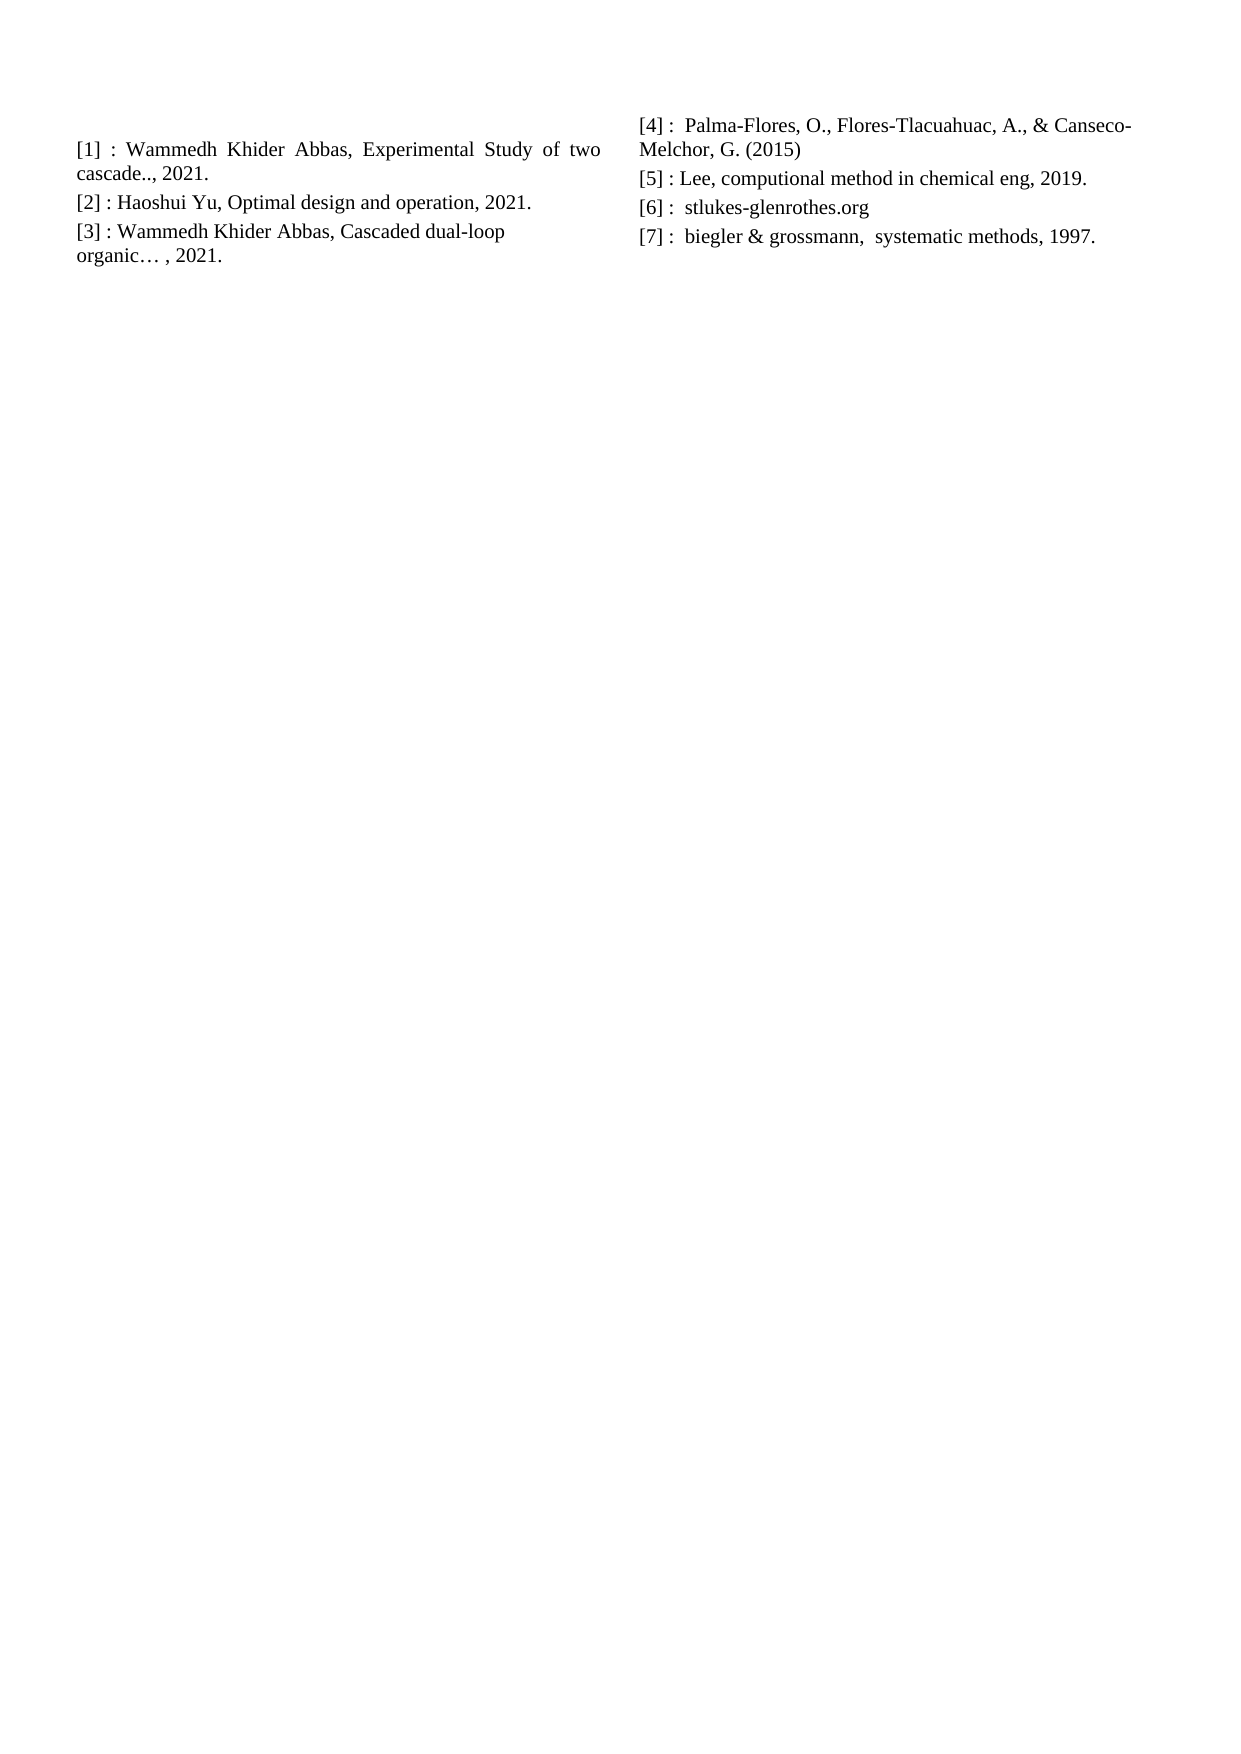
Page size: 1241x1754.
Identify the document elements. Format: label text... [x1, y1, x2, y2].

list [4] : Palma-Flores, O., Flores-Tlacuahuac, A., & Canseco-Melchor, G. (2015) [639, 112, 1164, 161]
list [6] : stlukes-glenrothes.org [639, 195, 1164, 219]
list [1] : Wammedh Khider Abbas, Experimental Study of two cascade.., 2021. [76, 137, 601, 185]
list [5] : Lee, computional method in chemical eng, 2019. [639, 166, 1164, 190]
list [7] : biegler & grossmann, systematic methods, 1997. [639, 224, 1164, 248]
list [3] : Wammedh Khider Abbas, Cascaded dual-loop organic… , 2021. [76, 219, 601, 267]
list [2] : Haoshui Yu, Optimal design and operation, 2021. [76, 190, 601, 214]
